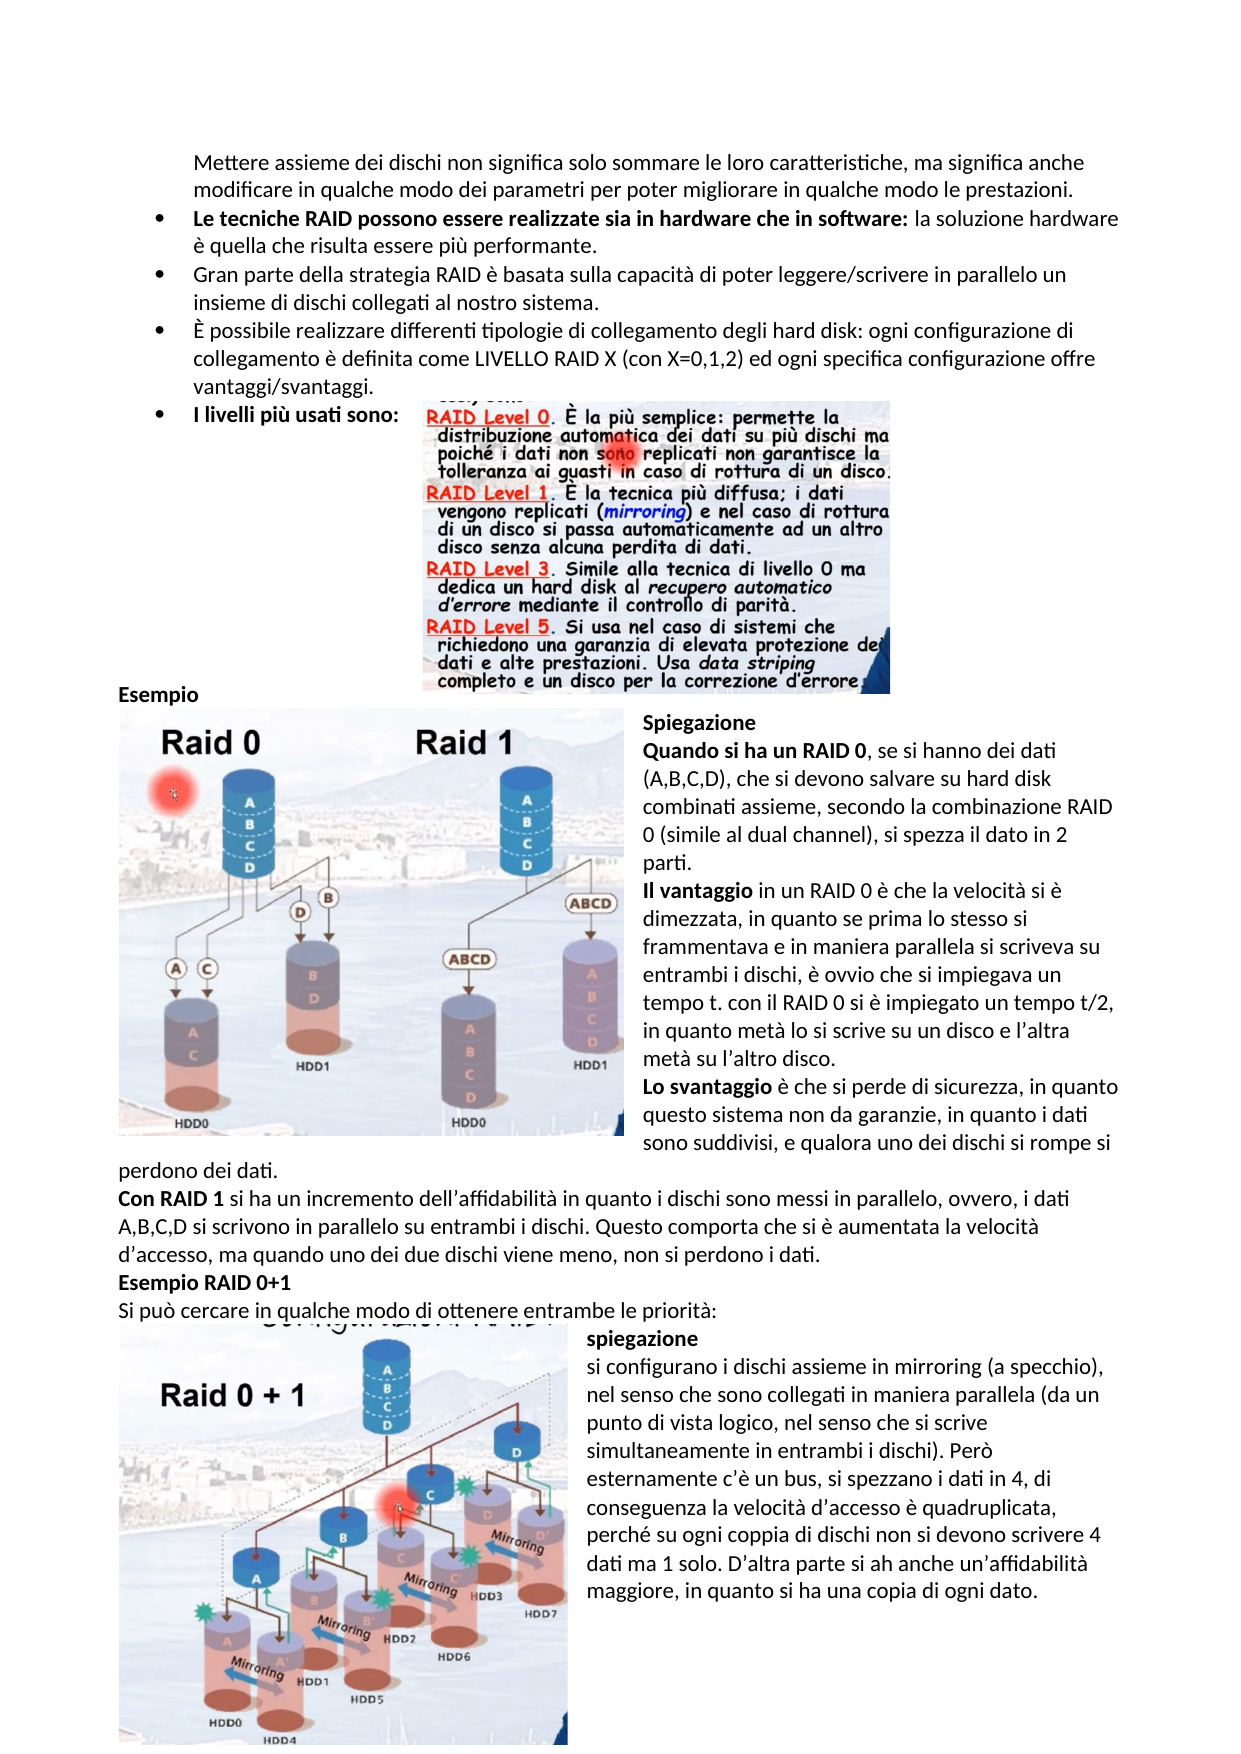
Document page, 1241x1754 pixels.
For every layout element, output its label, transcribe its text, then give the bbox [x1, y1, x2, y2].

text Si può cercare in qualche modo di ottenere entrambe le priorità: [118, 1296, 1122, 1324]
text Il vantaggio in un RAID 0 è che la velocità si è dimezzata, in quanto se prima lo stesso si frammentava e in maniera parallela si scriveva su entrambi i dischi, è ovvio che si impiegava un tempo t. con il RAID 0 si è impiegato un tempo t/2, in quanto metà lo si scrive su un disco e l’altra metà su l’altro disco. [624, 876, 1122, 1072]
picture [117, 708, 624, 1134]
picture [421, 401, 890, 692]
text spiegazione [568, 1324, 1122, 1352]
text Spiegazione [624, 708, 1122, 736]
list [156, 148, 1122, 204]
list I livelli più usati sono: [156, 400, 1122, 428]
text Con RAID 1 si ha un incremento dell’affidabilità in quanto i dischi sono messi in parallelo, ovvero, i dati A,B,C,D si scrivono in parallelo su entrambi i dischi. Questo comporta che si è aumentata la velocità d’accesso, ma quando uno dei due dischi viene meno, non si perdono i dati. [118, 1184, 1122, 1268]
picture [117, 1324, 568, 1744]
list È possibile realizzare differenti tipologie di collegamento degli hard disk: ogni configurazione di collegamento è definita come LIVELLO RAID X (con X=0,1,2) ed ogni specifica configurazione offre vantaggi/svantaggi. [156, 316, 1122, 400]
text Esempio [118, 680, 1122, 708]
text Esempio RAID 0+1 [118, 1268, 1122, 1296]
text Quando si ha un RAID 0, se si hanno dei dati (A,B,C,D), che si devono salvare su hard disk combinati assieme, secondo la combinazione RAID 0 (simile al dual channel), si spezza il dato in 2 parti. [624, 736, 1122, 876]
list Le tecniche RAID possono essere realizzate sia in hardware che in software: la soluzione hardware è quella che risulta essere più performante. [156, 204, 1122, 260]
text Lo svantaggio è che si perde di sicurezza, in quanto questo sistema non da garanzie, in quanto i dati sono suddivisi, e qualora uno dei dischi si rompe si perdono dei dati. [118, 1072, 1122, 1184]
text si configurano i dischi assieme in mirroring (a specchio), nel senso che sono collegati in maniera parallela (da un punto di vista logico, nel senso che si scrive simultaneamente in entrambi i dischi). Però esternamente c’è un bus, si spezzano i dati in 4, di conseguenza la velocità d’accesso è quadruplicata, perché su ogni coppia di dischi non si devono scrivere 4 dati ma 1 solo. D’altra parte si ah anche un’affidabilità maggiore, in quanto si ha una copia di ogni dato. [568, 1352, 1122, 1605]
list Gran parte della strategia RAID è basata sulla capacità di poter leggere/scrivere in parallelo un insieme di dischi collegati al nostro sistema. [156, 260, 1122, 316]
